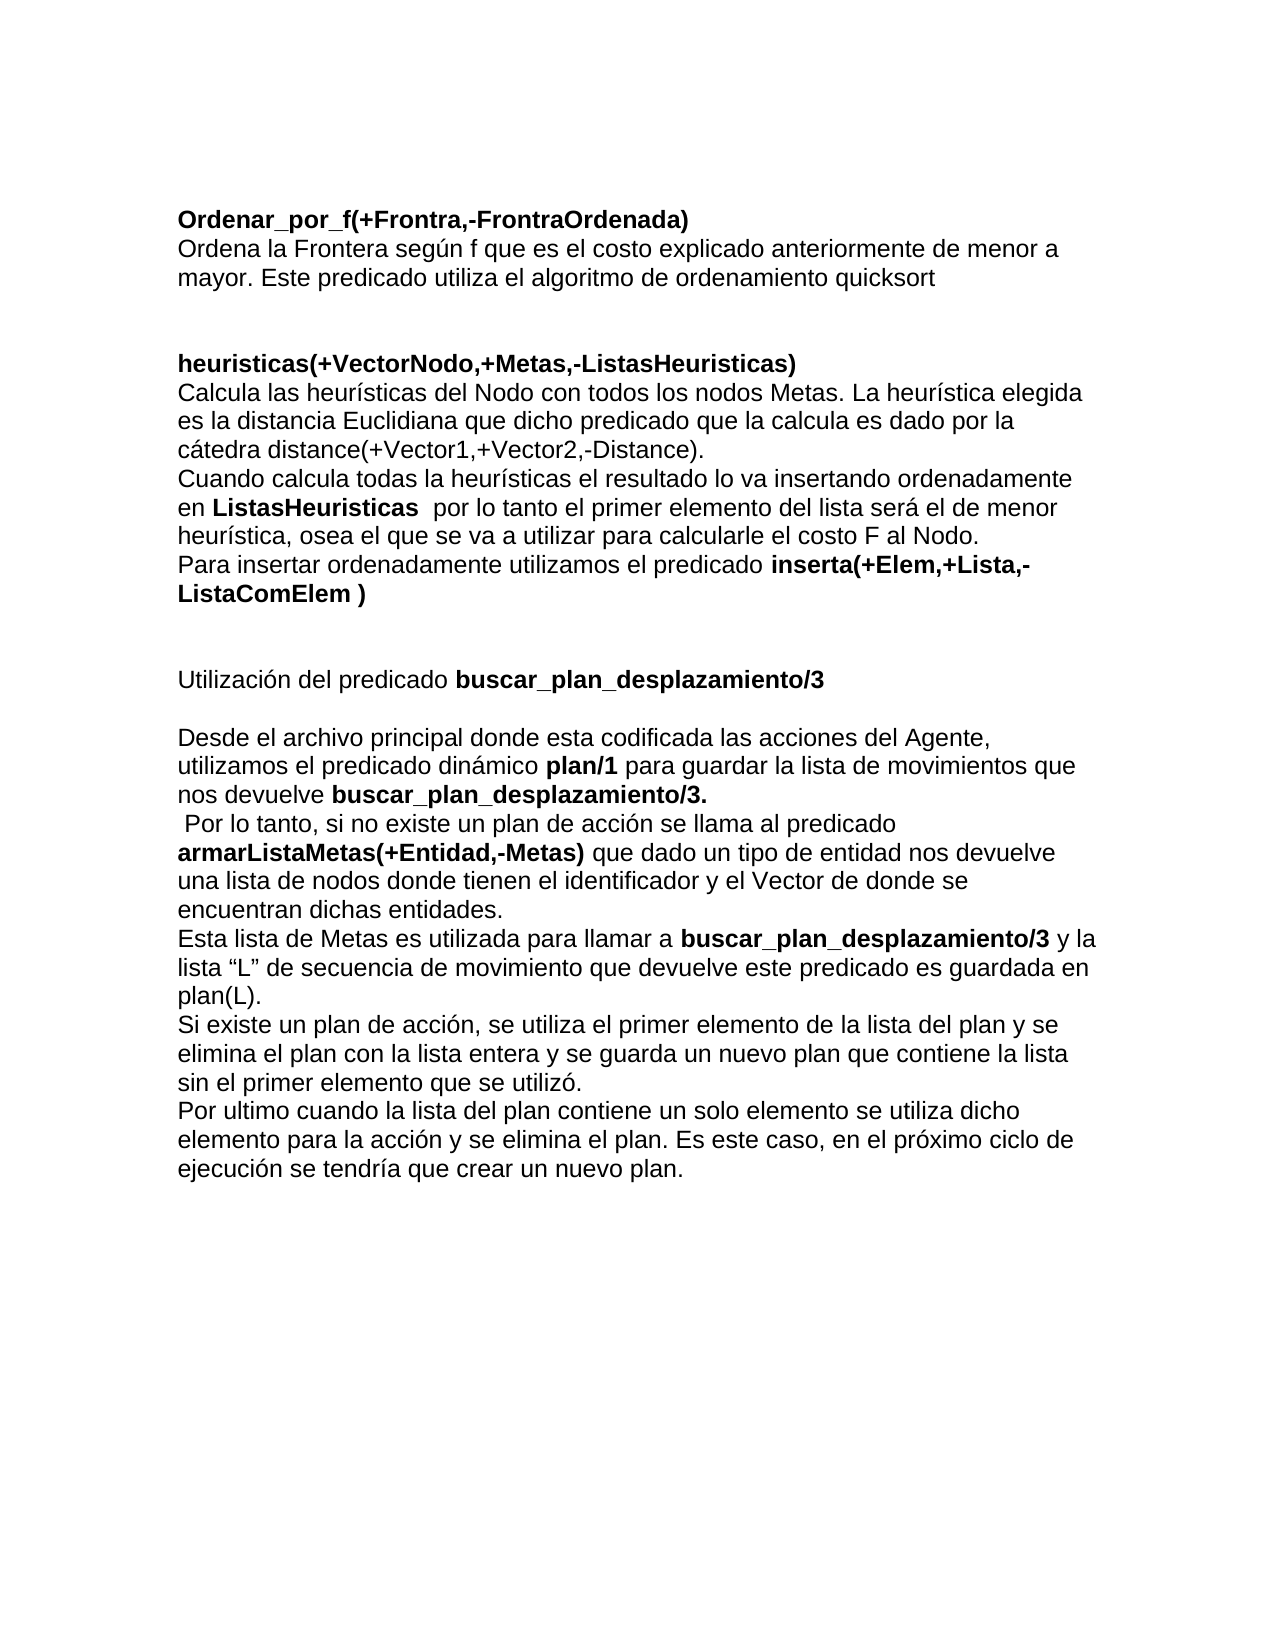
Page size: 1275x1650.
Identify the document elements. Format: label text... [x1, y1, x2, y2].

text Desde el archivo principal donde esta codificada las acciones del Agente, utilizamos el predicado dinámico plan/1 para guardar la lista de movimientos que nos devuelve buscar_plan_desplazamiento/3. [177, 723, 1098, 809]
text Si existe un plan de acción, se utiliza el primer elemento de la lista del plan y se elimina el plan con la lista entera y se guarda un nuevo plan que contiene la lista sin el primer elemento que se utilizó. [177, 1010, 1098, 1096]
text Para insertar ordenadamente utilizamos el predicado inserta(+Elem,+Lista,-ListaComElem ) [177, 550, 1098, 608]
text Cuando calcula todas la heurísticas el resultado lo va insertando ordenadamente en ListasHeuristicas por lo tanto el primer elemento del lista será el de menor heurística, osea el que se va a utilizar para calcularle el costo F al Nodo. [177, 464, 1098, 550]
text Por lo tanto, si no existe un plan de acción se llama al predicado armarListaMetas(+Entidad,-Metas) que dado un tipo de entidad nos devuelve una lista de nodos donde tienen el identificador y el Vector de donde se encuentran dichas entidades. [177, 809, 1098, 924]
text Por ultimo cuando la lista del plan contiene un solo elemento se utiliza dicho elemento para la acción y se elimina el plan. Es este caso, en el próximo ciclo de ejecución se tendría que crear un nuevo plan. [177, 1096, 1098, 1183]
text Calcula las heurísticas del Nodo con todos los nodos Metas. La heurística elegida es la distancia Euclidiana que dicho predicado que la calcula es dado por la cátedra distance(+Vector1,+Vector2,-Distance). [177, 378, 1098, 464]
text heuristicas(+VectorNodo,+Metas,-ListasHeuristicas) [177, 349, 1098, 378]
text Esta lista de Metas es utilizada para llamar a buscar_plan_desplazamiento/3 y la lista “L” de secuencia de movimiento que devuelve este predicado es guardada en plan(L). [177, 924, 1098, 1010]
text Ordenar_por_f(+Frontra,-FrontraOrdenada) [177, 205, 1098, 234]
text Utilización del predicado buscar_plan_desplazamiento/3 [177, 665, 1098, 694]
text Ordena la Frontera según f que es el costo explicado anteriormente de menor a mayor. Este predicado utiliza el algoritmo de ordenamiento quicksort [177, 234, 1098, 291]
